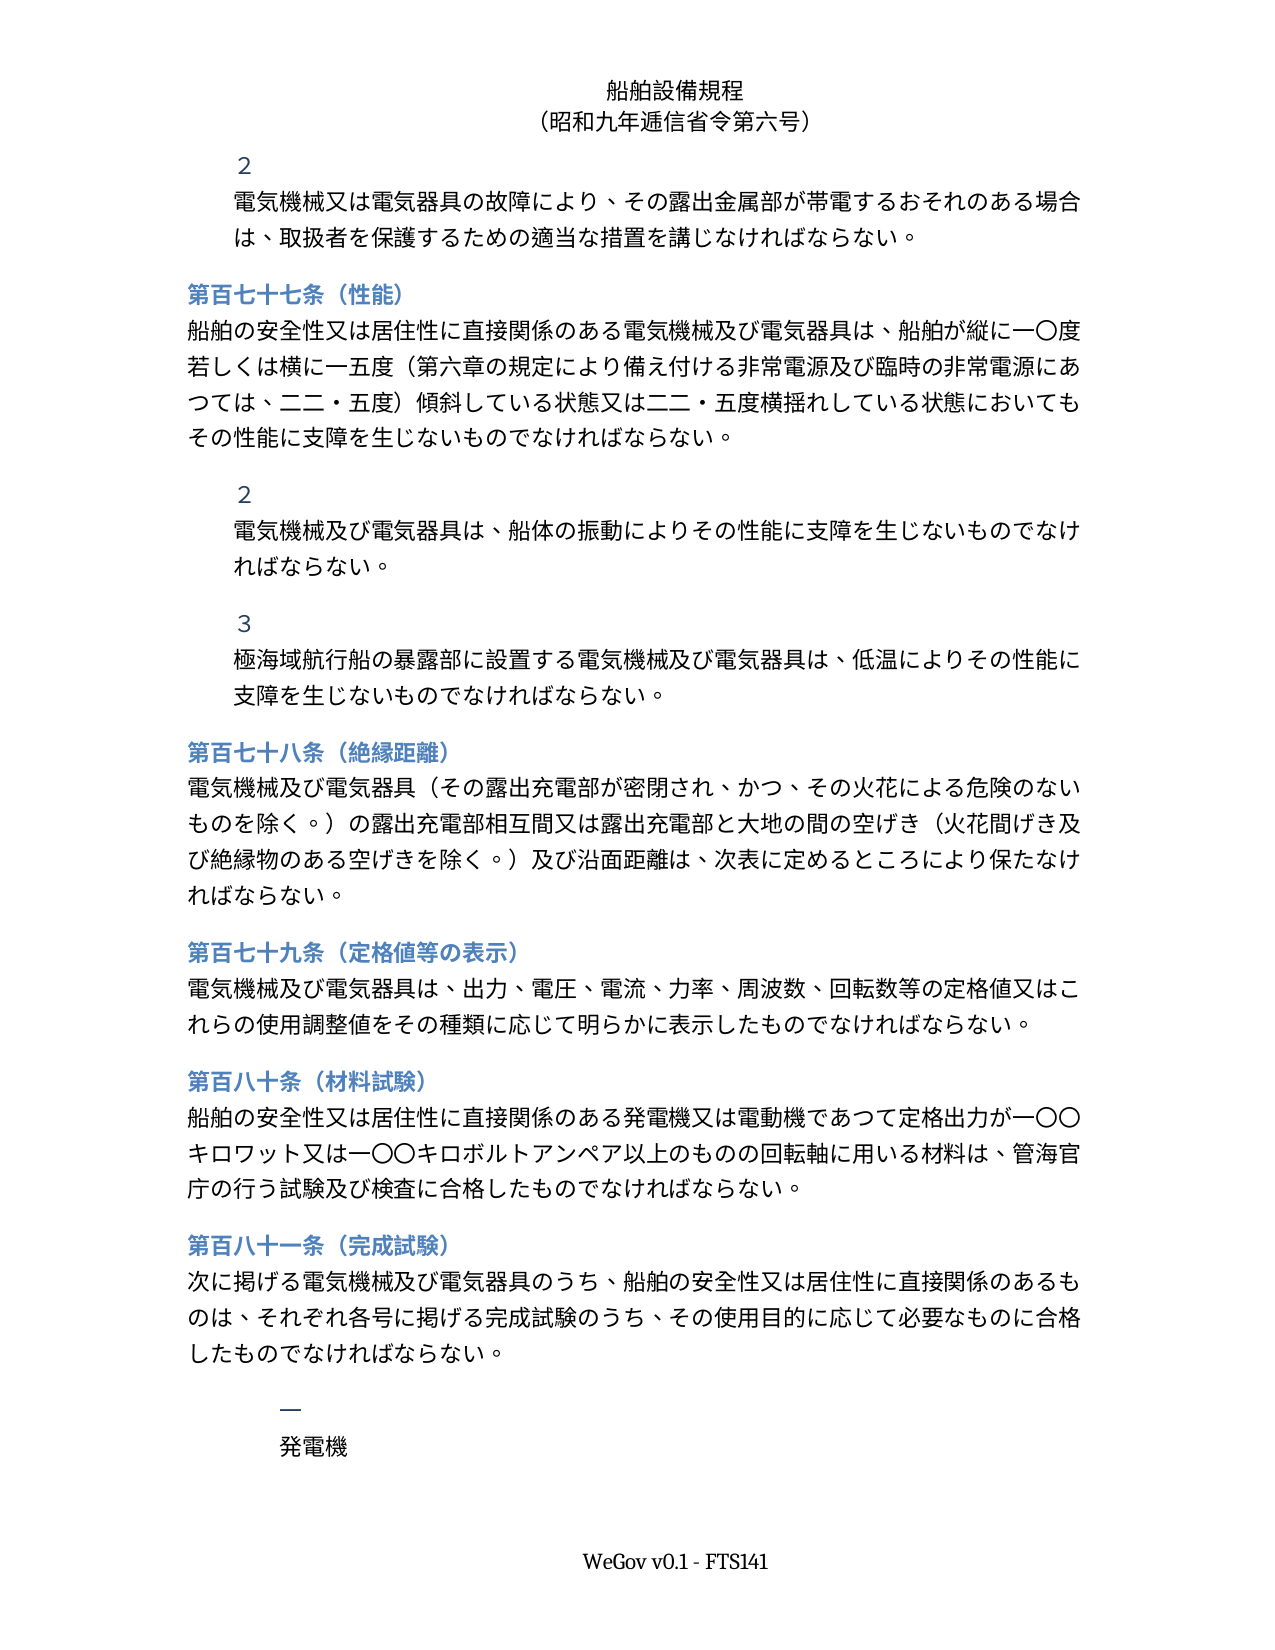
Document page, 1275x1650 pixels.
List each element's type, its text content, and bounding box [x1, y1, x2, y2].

text 船舶の安全性又は居住性に直接関係のある発電機又は電動機であつて定格出力が一〇〇キロワット又は一〇〇キロボルトアンペア以上のものの回転軸に用いる材料は、管海官庁の行う試験及び検査に合格したものでなければならない。 [187, 1102, 1087, 1205]
subtitle ２ [233, 150, 1087, 181]
subtitle 第百七十八条（絶縁距離） [187, 736, 1087, 768]
subtitle 一 [279, 1395, 1087, 1426]
subtitle 第百八十一条（完成試験） [187, 1230, 1087, 1261]
text 発電機 [279, 1431, 1087, 1462]
subtitle 第百八十条（材料試験） [187, 1066, 1087, 1097]
subtitle 第百七十九条（定格値等の表示） [187, 937, 1087, 968]
text 電気機械又は電気器具の故障により、その露出金属部が帯電するおそれのある場合は、取扱者を保護するための適当な措置を講じなければならない。 [233, 186, 1087, 253]
text 船舶の安全性又は居住性に直接関係のある電気機械及び電気器具は、船舶が縦に一〇度若しくは横に一五度（第六章の規定により備え付ける非常電源及び臨時の非常電源にあつては、二二・五度）傾斜している状態又は二二・五度横揺れしている状態においてもその性能に支障を生じないものでなければならない。 [187, 314, 1087, 454]
subtitle ３ [233, 608, 1087, 639]
subtitle 第百七十七条（性能） [187, 279, 1087, 310]
text 電気機械及び電気器具は、出力、電圧、電流、力率、周波数、回転数等の定格値又はこれらの使用調整値をその種類に応じて明らかに表示したものでなければならない。 [187, 973, 1087, 1040]
subtitle ２ [233, 479, 1087, 510]
text 電気機械及び電気器具は、船体の振動によりその性能に支障を生じないものでなければならない。 [233, 515, 1087, 582]
text 電気機械及び電気器具（その露出充電部が密閉され、かつ、その火花による危険のないものを除く。）の露出充電部相互間又は露出充電部と大地の間の空げき（火花間げき及び絶縁物のある空げきを除く。）及び沿面距離は、次表に定めるところにより保たなければならない。 [187, 772, 1087, 911]
text 次に掲げる電気機械及び電気器具のうち、船舶の安全性又は居住性に直接関係のあるものは、それぞれ各号に掲げる完成試験のうち、その使用目的に応じて必要なものに合格したものでなければならない。 [187, 1266, 1087, 1369]
text 極海域航行船の暴露部に設置する電気機械及び電気器具は、低温によりその性能に支障を生じないものでなければならない。 [233, 644, 1087, 711]
